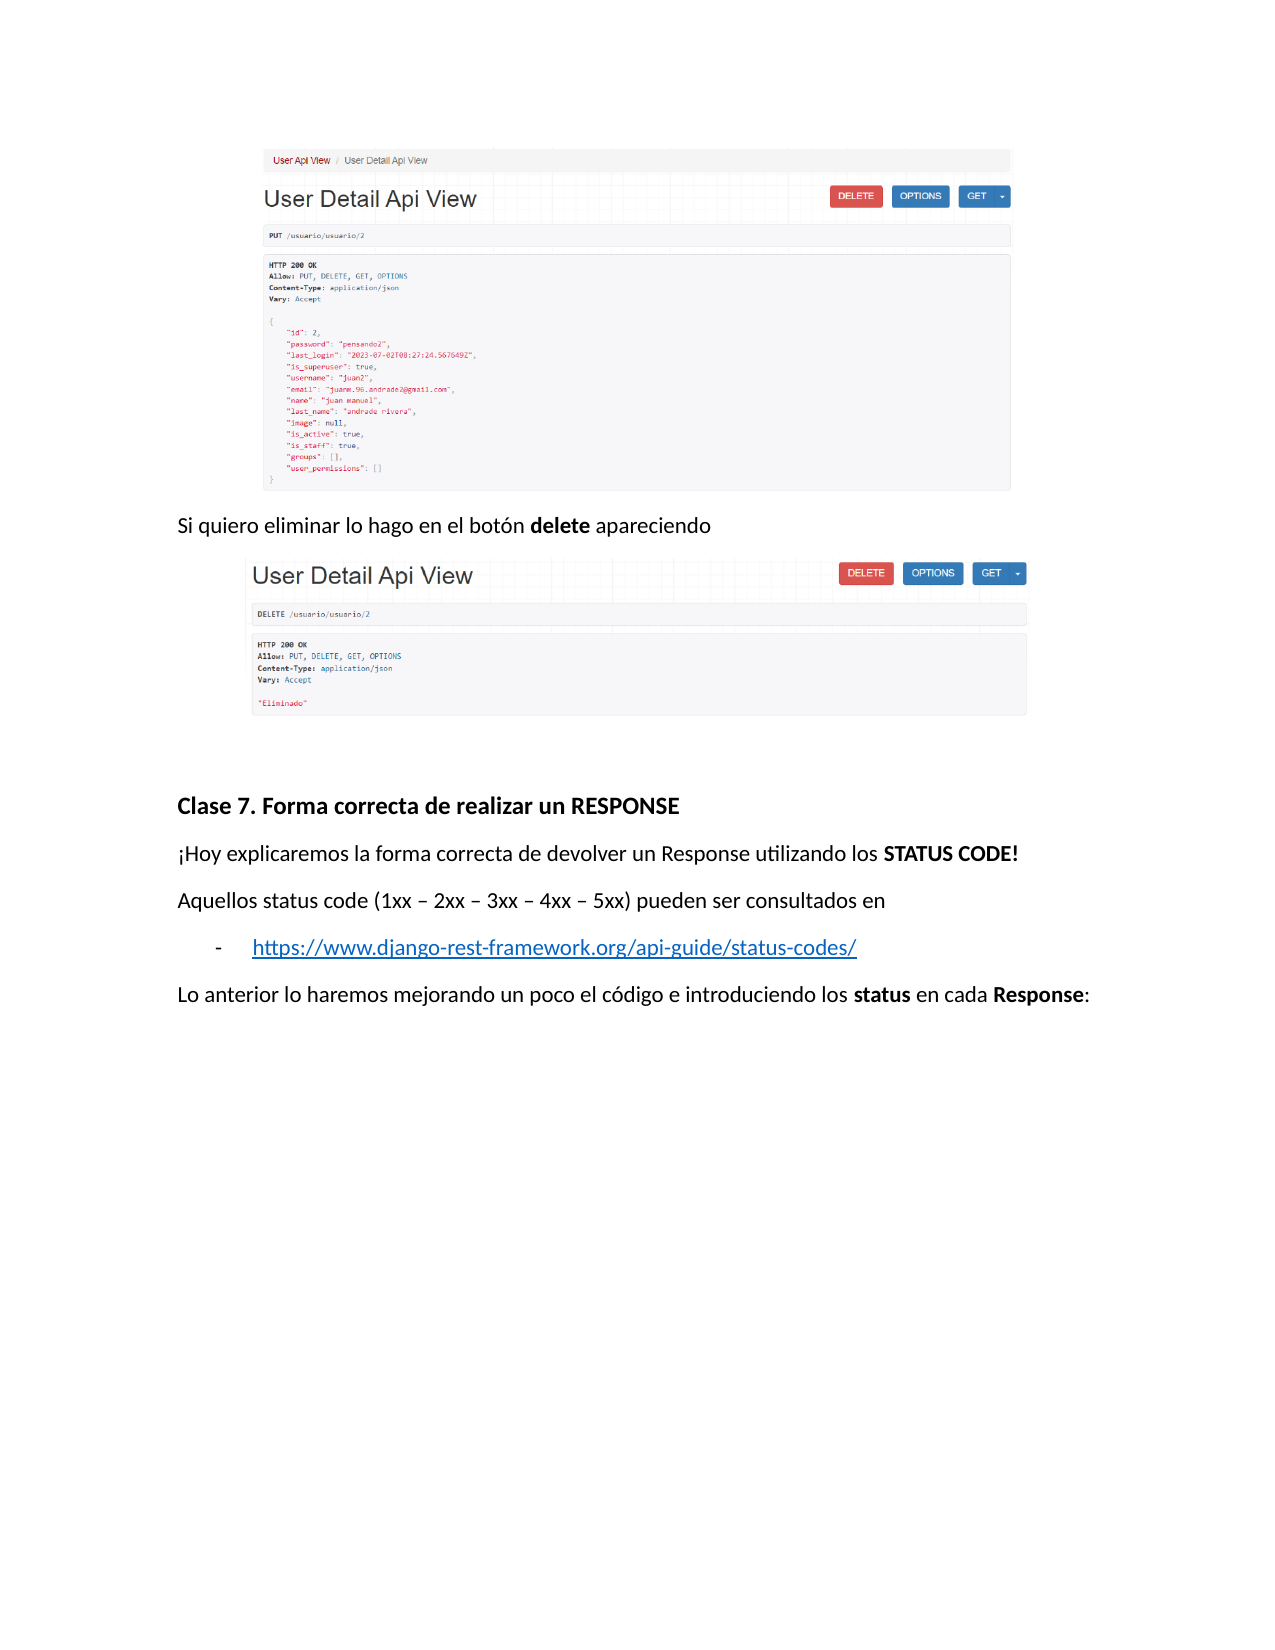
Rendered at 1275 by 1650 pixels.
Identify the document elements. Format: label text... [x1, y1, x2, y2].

picture [261, 147, 1014, 493]
text Aquellos status code (1xx – 2xx – 3xx – 4xx – 5xx) pueden ser consultados en [177, 886, 1098, 914]
picture [245, 558, 1030, 722]
text Clase 7. Forma correcta de realizar un RESPONSE [177, 790, 1098, 820]
text Si quiero eliminar lo hago en el botón delete apareciendo [177, 511, 1098, 539]
text ¡Hoy explicaremos la forma correcta de devolver un Response utilizando los STATUS CODE! [177, 839, 1098, 867]
text Lo anterior lo haremos mejorando un poco el código e introduciendo los status en cada Response: [177, 980, 1098, 1008]
list https://www.django-rest-framework.org/api-guide/status-codes/ [215, 933, 1098, 961]
